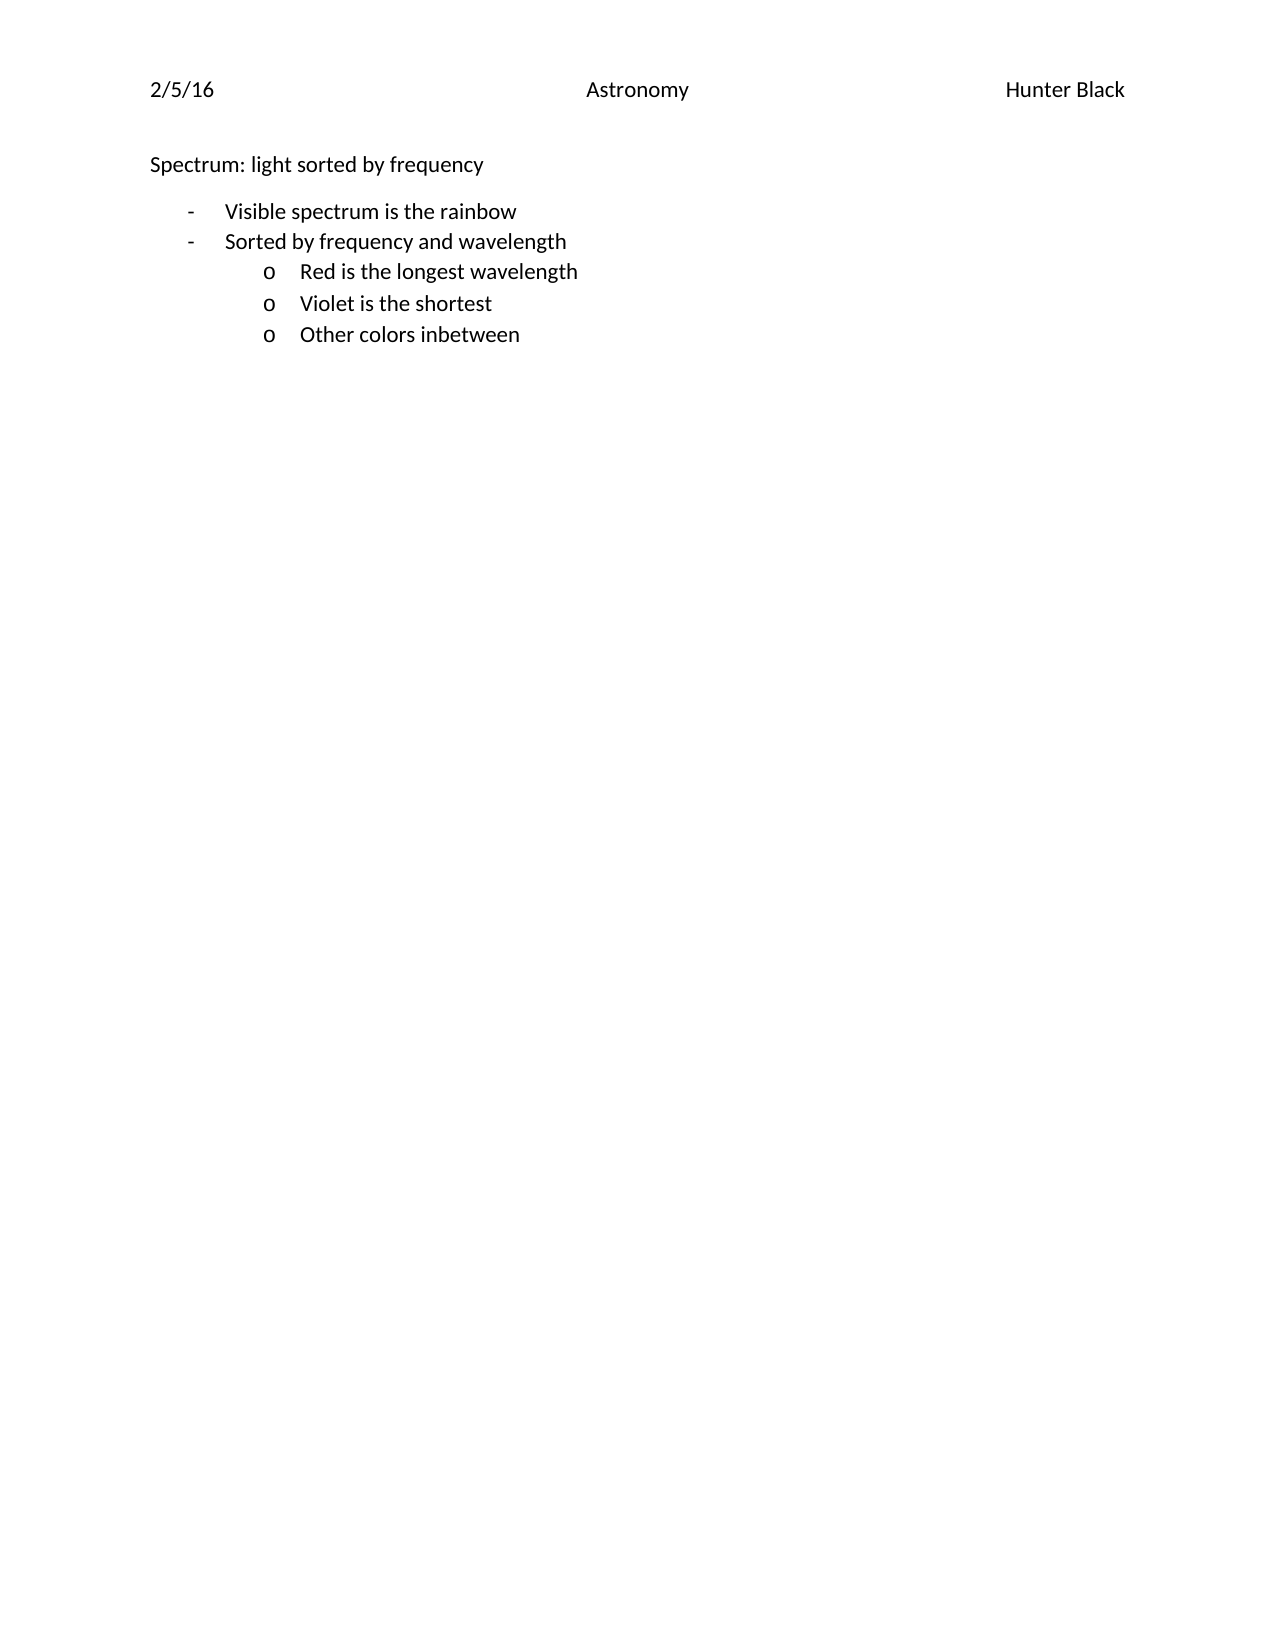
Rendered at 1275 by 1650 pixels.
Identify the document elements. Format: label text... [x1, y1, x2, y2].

list Visible spectrum is the rainbow [187, 197, 1125, 225]
list Red is the longest wavelength [262, 257, 1125, 286]
list Other colors inbetween [262, 320, 1125, 349]
list Violet is the shortest [262, 289, 1125, 318]
text Spectrum: light sorted by frequency [150, 150, 1125, 178]
list Sorted by frequency and wavelength [187, 227, 1125, 255]
